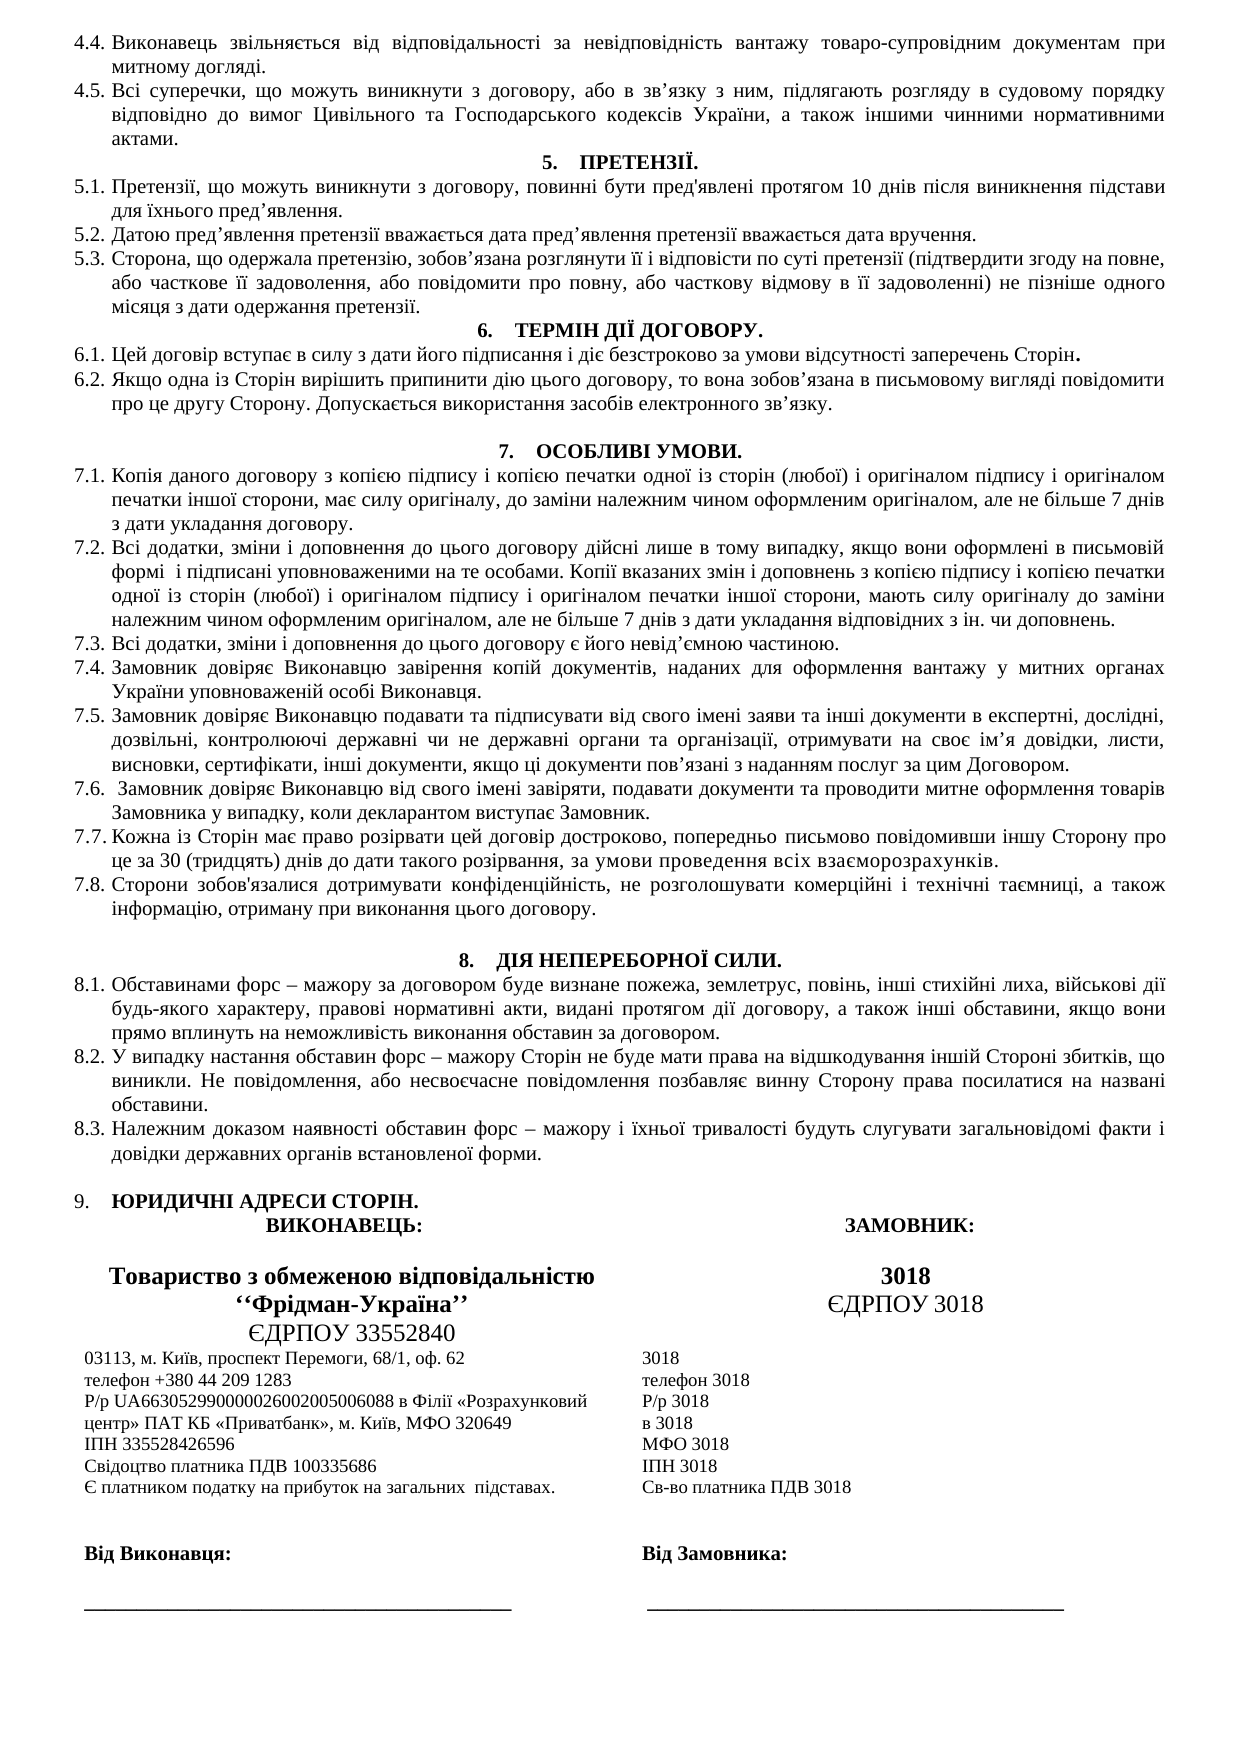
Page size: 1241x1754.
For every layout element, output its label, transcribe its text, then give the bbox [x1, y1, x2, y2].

list Датою пред’явлення претензії вважається дата пред’явлення претензії вважається дата вручення. [74, 222, 1167, 246]
table_cell 03113, м. Київ, проспект Перемоги, 68/1, оф. 62 телефон +380 44 209 1283 Р/р UA663052990000026002005006088 в Філії «Розрахунковий центр» ПАТ КБ «Приватбанк», м. Київ, МФО 320649 ІПН 335528426596 Свідоцтво платника ПДВ 100335686 Є платником податку на прибуток на загальних підставах. [73, 1347, 631, 1517]
list Кожна із Сторін має право розірвати цей договір достроково, попередньо письмово повідомивши іншу Сторону про це за 30 (тридцять) днів до дати такого розірвання, за умови проведення всіх взаєморозрахунків. [74, 824, 1167, 872]
list Якщо одна із Сторін вирішить припинити дію цього договору, то вона зобов’язана в письмовому вигляді повідомити про це другу Сторону. Допускається використання засобів електронного зв’язку. [74, 366, 1167, 414]
list Замовник довіряє Виконавцю від свого імені завіряти, подавати документи та проводити митне оформлення товарів Замовника у випадку, коли декларантом виступає Замовник. [74, 776, 1167, 824]
list Всі додатки, зміни і доповнення до цього договору дійсні лише в тому випадку, якщо вони оформлені в письмовій формі і підписані уповноваженими на те особами. Копії вказаних змін і доповнень з копією підпису і копією печатки одної із сторін (любої) і оригіналом підпису і оригіналом печатки іншої сторони, мають силу оригіналу до заміни належним чином оформленим оригіналом, але не більше 7 днів з дати укладання відповідних з ін. чи доповнень. [74, 535, 1167, 631]
list Претензії, що можуть виникнути з договору, повинні бути пред'явлені протягом 10 днів після виникнення підстави для їхнього пред’явлення. [74, 174, 1167, 222]
list ПРЕТЕНЗІЇ. [74, 150, 1167, 174]
list Замовник довіряє Виконавцю завірення копій документів, наданих для оформлення вантажу у митних органах України уповноваженій особі Виконавця. [74, 655, 1167, 703]
list Сторона, що одержала претензію, зобов’язана розглянути її і відповісти по суті претензії (підтвердити згоду на повне, або часткове її задоволення, або повідомити про повну, або часткову відмову в її задоволенні) не пізніше одного місяця з дати одержання претензії. [74, 246, 1167, 318]
table_header 3018 ЄДРПОУ 3018 [631, 1261, 1180, 1347]
list ОСОБЛИВІ УМОВИ. [74, 439, 1167, 463]
list ДІЯ НЕПЕРЕБОРНОЇ СИЛИ. [74, 948, 1167, 972]
list ЮРИДИЧНІ АДРЕСИ СТОРІН. [74, 1188, 1167, 1213]
table_cell Від Замовника: ________________________________________ [631, 1517, 1180, 1613]
table_cell Від Виконавця: _________________________________________ [73, 1517, 631, 1613]
list Виконавець звільняється від відповідальності за невідповідність вантажу товаро-супровідним документам при митному догляді. [74, 29, 1167, 78]
list Сторони зобов'язалися дотримувати конфіденційність, не розголошувати комерційні і технічні таємниці, а також інформацію, отриману при виконання цього договору. [74, 872, 1167, 920]
table_header Товариство з обмеженою відповідальністю ‘‘Фрідман-Україна’’ ЄДРПОУ 33552840 [73, 1261, 631, 1347]
list Замовник довіряє Виконавцю подавати та підписувати від свого імені заяви та інші документи в експертні, дослідні, дозвільні, контролюючі державні чи не державні органи та організації, отримувати на своє ім’я довідки, листи, висновки, сертифікати, інші документи, якщо ці документи пов’язані з наданням послуг за цим Договором. [74, 703, 1167, 776]
list Цей договір вступає в силу з дати його підписання і діє безстроково за умови відсутності заперечень Сторін. [74, 342, 1167, 366]
list Всі суперечки, що можуть виникнути з договору, або в зв’язку з ним, підлягають розгляду в судовому порядку відповідно до вимог Цивільного та Господарського кодексів України, а також іншими чинними нормативними актами. [74, 78, 1167, 150]
list Обставинами форс – мажору за договором буде визнане пожежа, землетрус, повінь, інші стихійні лиха, військові дії будь-якого характеру, правові нормативні акти, видані протягом дії договору, а також інші обставини, якщо вони прямо вплинуть на неможливість виконання обставин за договором. [74, 972, 1167, 1044]
list Належним доказом наявності обставин форс – мажору і їхньої тривалості будуть слугувати загальновідомі факти і довідки державних органів встановленої форми. [74, 1116, 1167, 1164]
list Копія даного договору з копією підпису і копією печатки одної із сторін (любої) і оригіналом підпису і оригіналом печатки іншої сторони, має силу оригіналу, до заміни належним чином оформленим оригіналом, але не більше 7 днів з дати укладання договору. [74, 463, 1167, 535]
list У випадку настання обставин форс – мажору Сторін не буде мати права на відшкодування іншій Стороні збитків, що виникли. Не повідомлення, або несвоєчасне повідомлення позбавляє винну Сторону права посилатися на названі обставини. [74, 1044, 1167, 1116]
list Всі додатки, зміни і доповнення до цього договору є його невід’ємною частиною. [74, 631, 1167, 655]
table_cell 3018 телефон 3018 Р/р 3018 в 3018 МФО 3018 IПН 3018 Св-во платника ПДВ 3018 [631, 1347, 1180, 1517]
text ВИКОНАВЕЦЬ: ЗАМОВНИК: [74, 1213, 1167, 1237]
list ТЕРМІН ДІЇ ДОГОВОРУ. [74, 318, 1167, 342]
